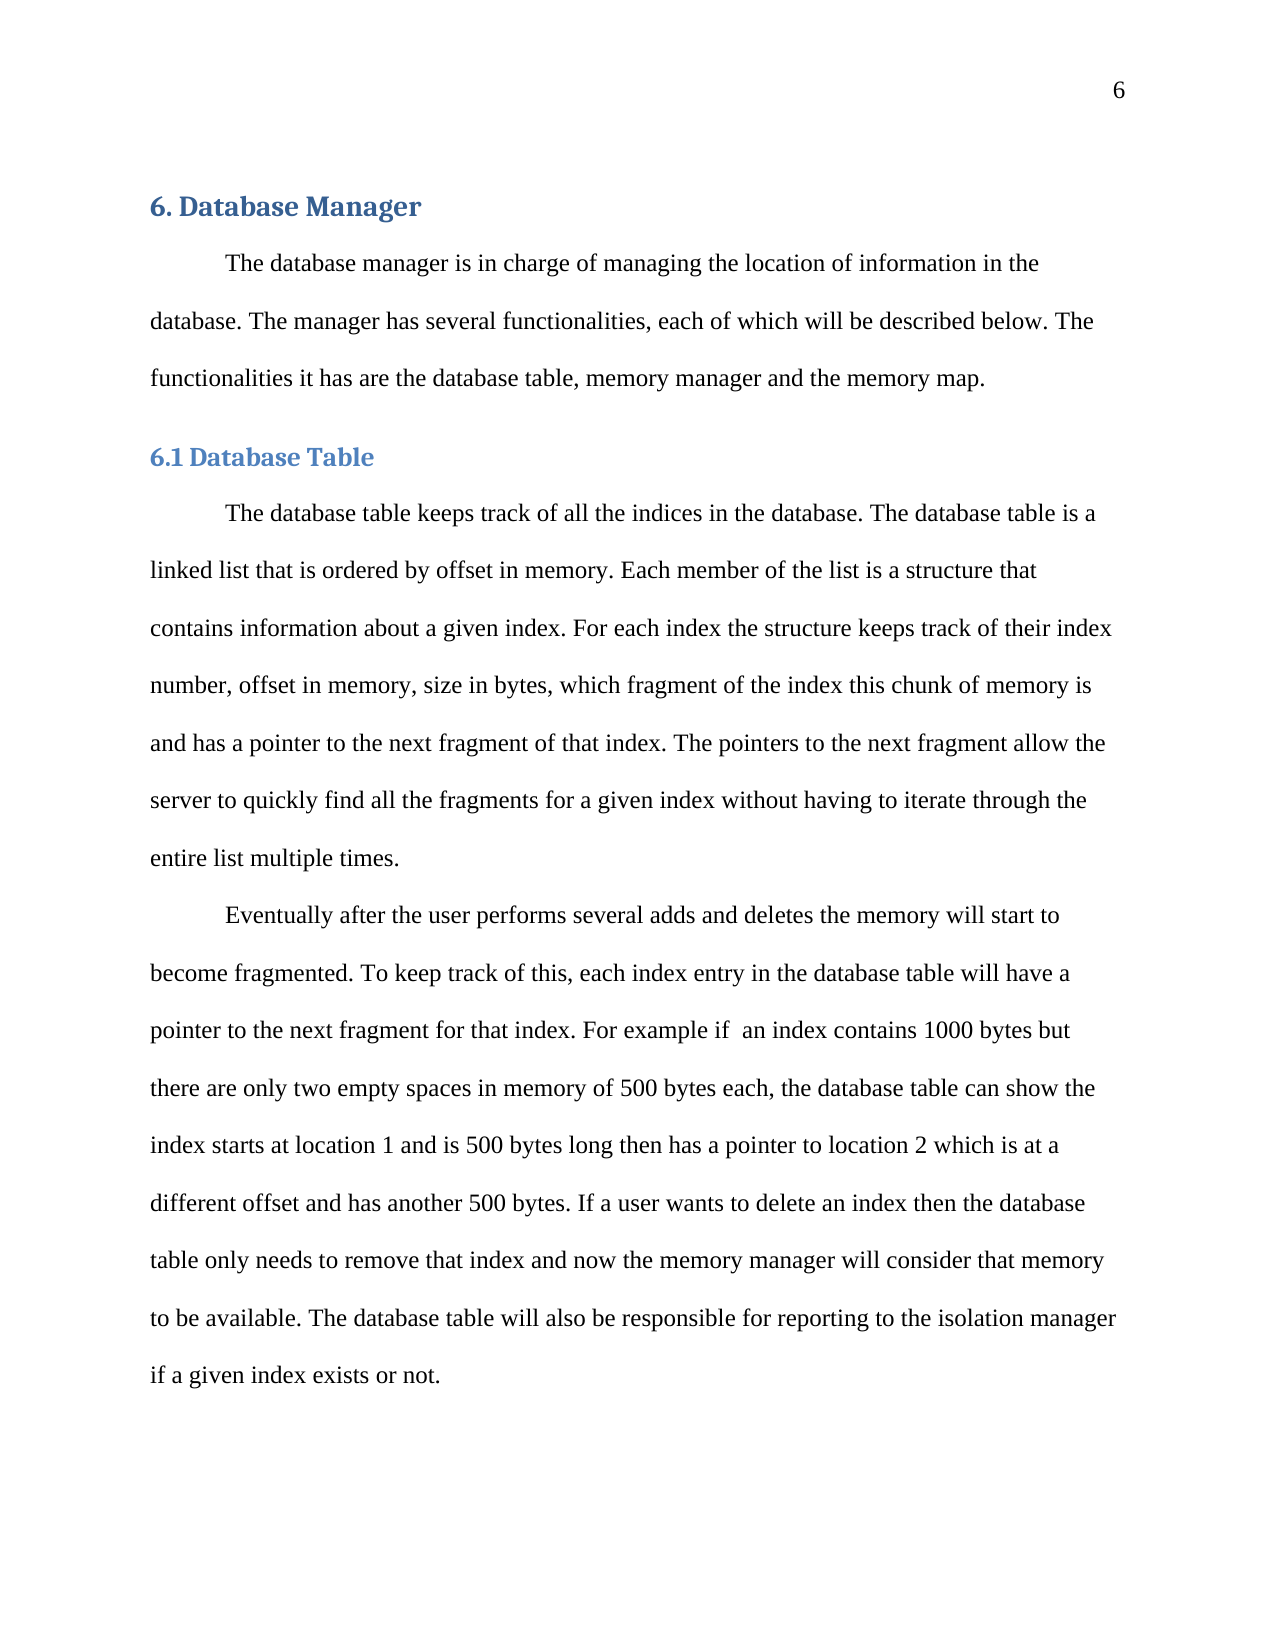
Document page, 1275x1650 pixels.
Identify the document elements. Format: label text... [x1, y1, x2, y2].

text The database table keeps track of all the indices in the database. The database table is a linked list that is ordered by offset in memory. Each member of the list is a structure that contains information about a given index. For each index the structure keeps track of their index number, offset in memory, size in bytes, which fragment of the index this chunk of memory is and has a pointer to the next fragment of that index. The pointers to the next fragment allow the server to quickly find all the fragments for a given index without having to iterate through the entire list multiple times. [150, 498, 1125, 872]
subtitle 6. Database Manager [150, 190, 1125, 223]
subtitle 6.1 Database Table [150, 442, 1125, 473]
text Eventually after the user performs several adds and deletes the memory will start to become fragmented. To keep track of this, each index entry in the database table will have a pointer to the next fragment for that index. For example if an index contains 1000 bytes but there are only two empty spaces in memory of 500 bytes each, the database table can show the index starts at location 1 and is 500 bytes long then has a pointer to location 2 which is at a different offset and has another 500 bytes. If a user wants to delete an index then the database table only needs to remove that index and now the memory manager will consider that memory to be available. The database table will also be responsible for reporting to the isolation manager if a given index exists or not. [150, 901, 1125, 1389]
text The database manager is in charge of managing the location of information in the database. The manager has several functionalities, each of which will be described below. The functionalities it has are the database table, memory manager and the memory map. [150, 248, 1125, 392]
